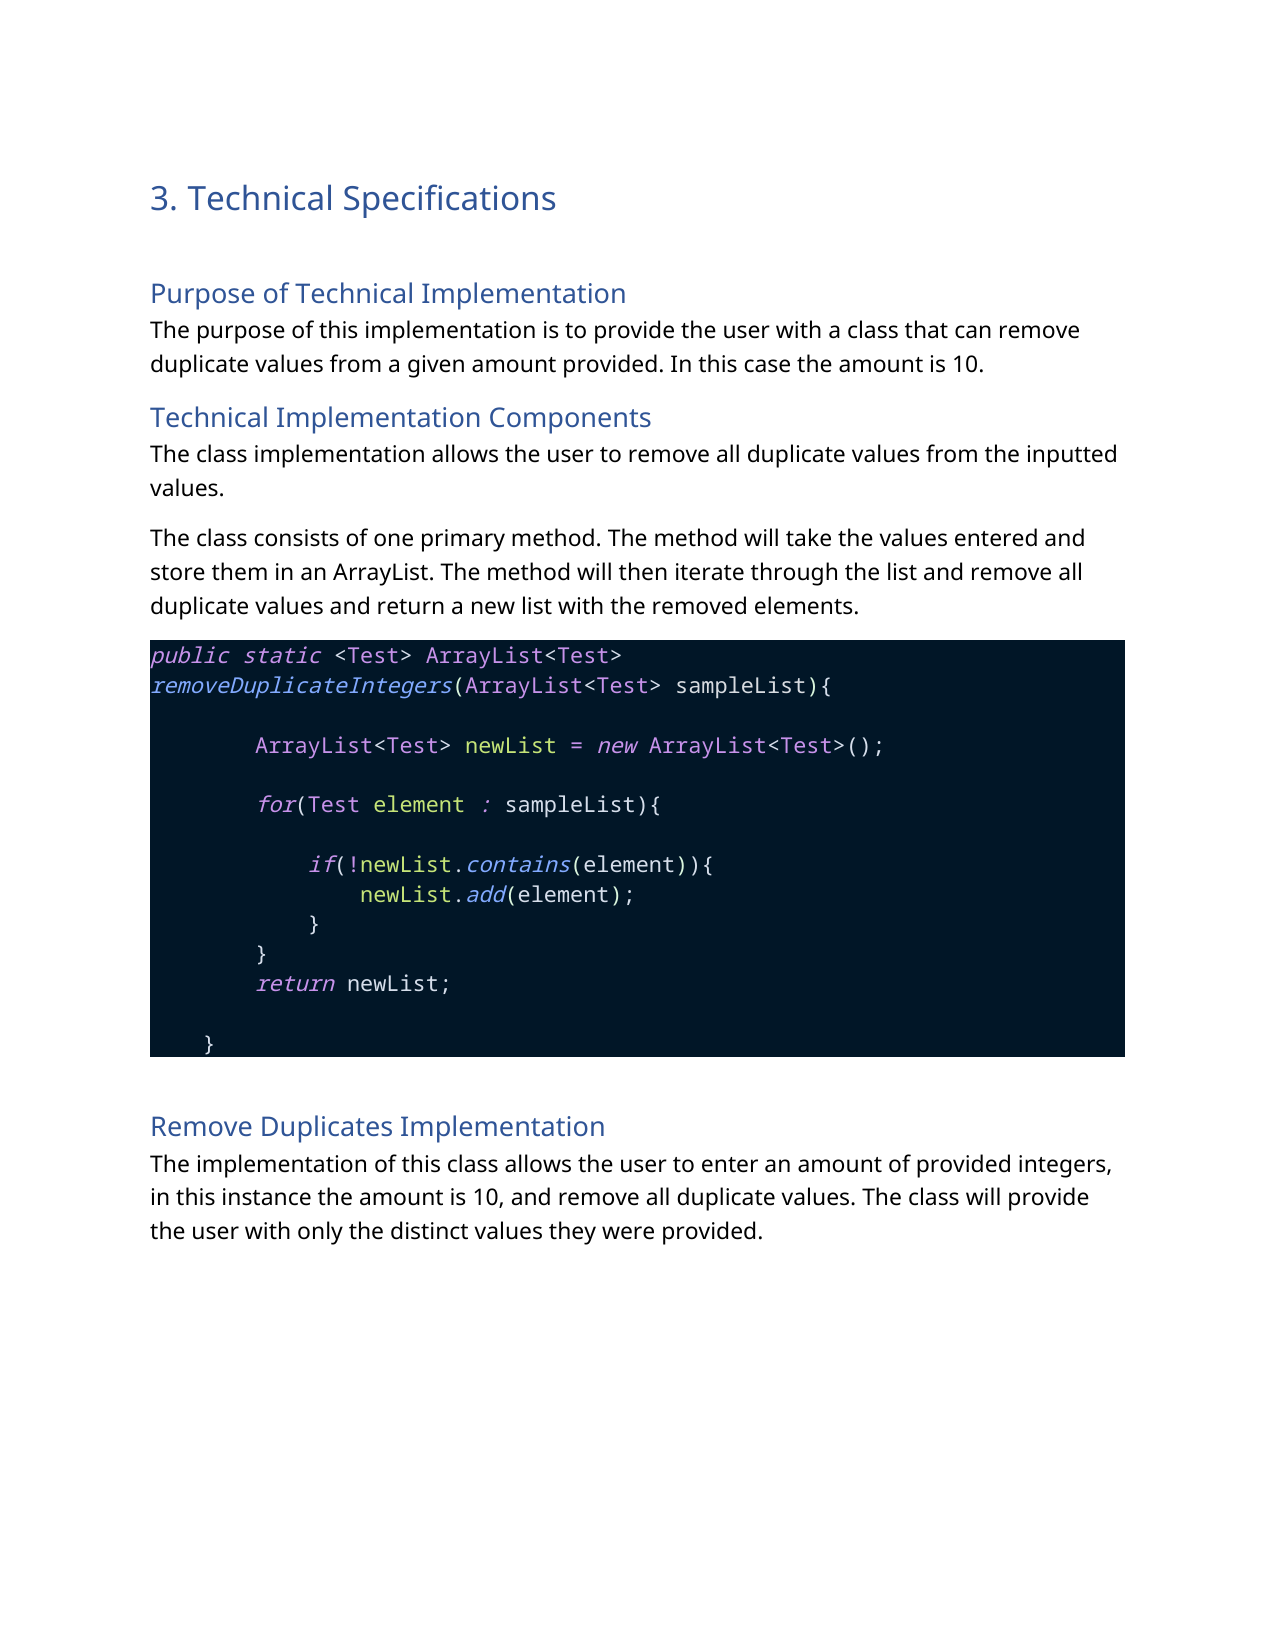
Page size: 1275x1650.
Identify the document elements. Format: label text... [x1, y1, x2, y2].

subtitle Technical Implementation Components [150, 398, 1125, 435]
subtitle Remove Duplicates Implementation [150, 1108, 1125, 1144]
text public static <Test> ArrayList<Test> removeDuplicateIntegers(ArrayList<Test> sampleList){ [150, 640, 1125, 700]
text return newList; [150, 968, 1125, 998]
text The class consists of one primary method. The method will take the values entered and store them in an ArrayList. The method will then iterate through the list and remove all duplicate values and return a new list with the removed elements. [150, 522, 1125, 621]
text if(!newList.contains(element)){ [150, 849, 1125, 878]
subtitle Purpose of Technical Implementation [150, 274, 1125, 311]
text } [150, 908, 1125, 938]
text The purpose of this implementation is to provide the user with a class that can remove duplicate values from a given amount provided. In this case the amount is 10. [150, 314, 1125, 379]
text newList.add(element); [150, 878, 1125, 908]
text for(Test element : sampleList){ [150, 789, 1125, 819]
subtitle Technical Specifications [150, 175, 1125, 220]
text ArrayList<Test> newList = new ArrayList<Test>(); [150, 729, 1125, 759]
text The class implementation allows the user to remove all duplicate values from the inputted values. [150, 438, 1125, 503]
text } [150, 938, 1125, 968]
text } [150, 1027, 1125, 1057]
text The implementation of this class allows the user to enter an amount of provided integers, in this instance the amount is 10, and remove all duplicate values. The class will provide the user with only the distinct values they were provided. [150, 1147, 1125, 1246]
